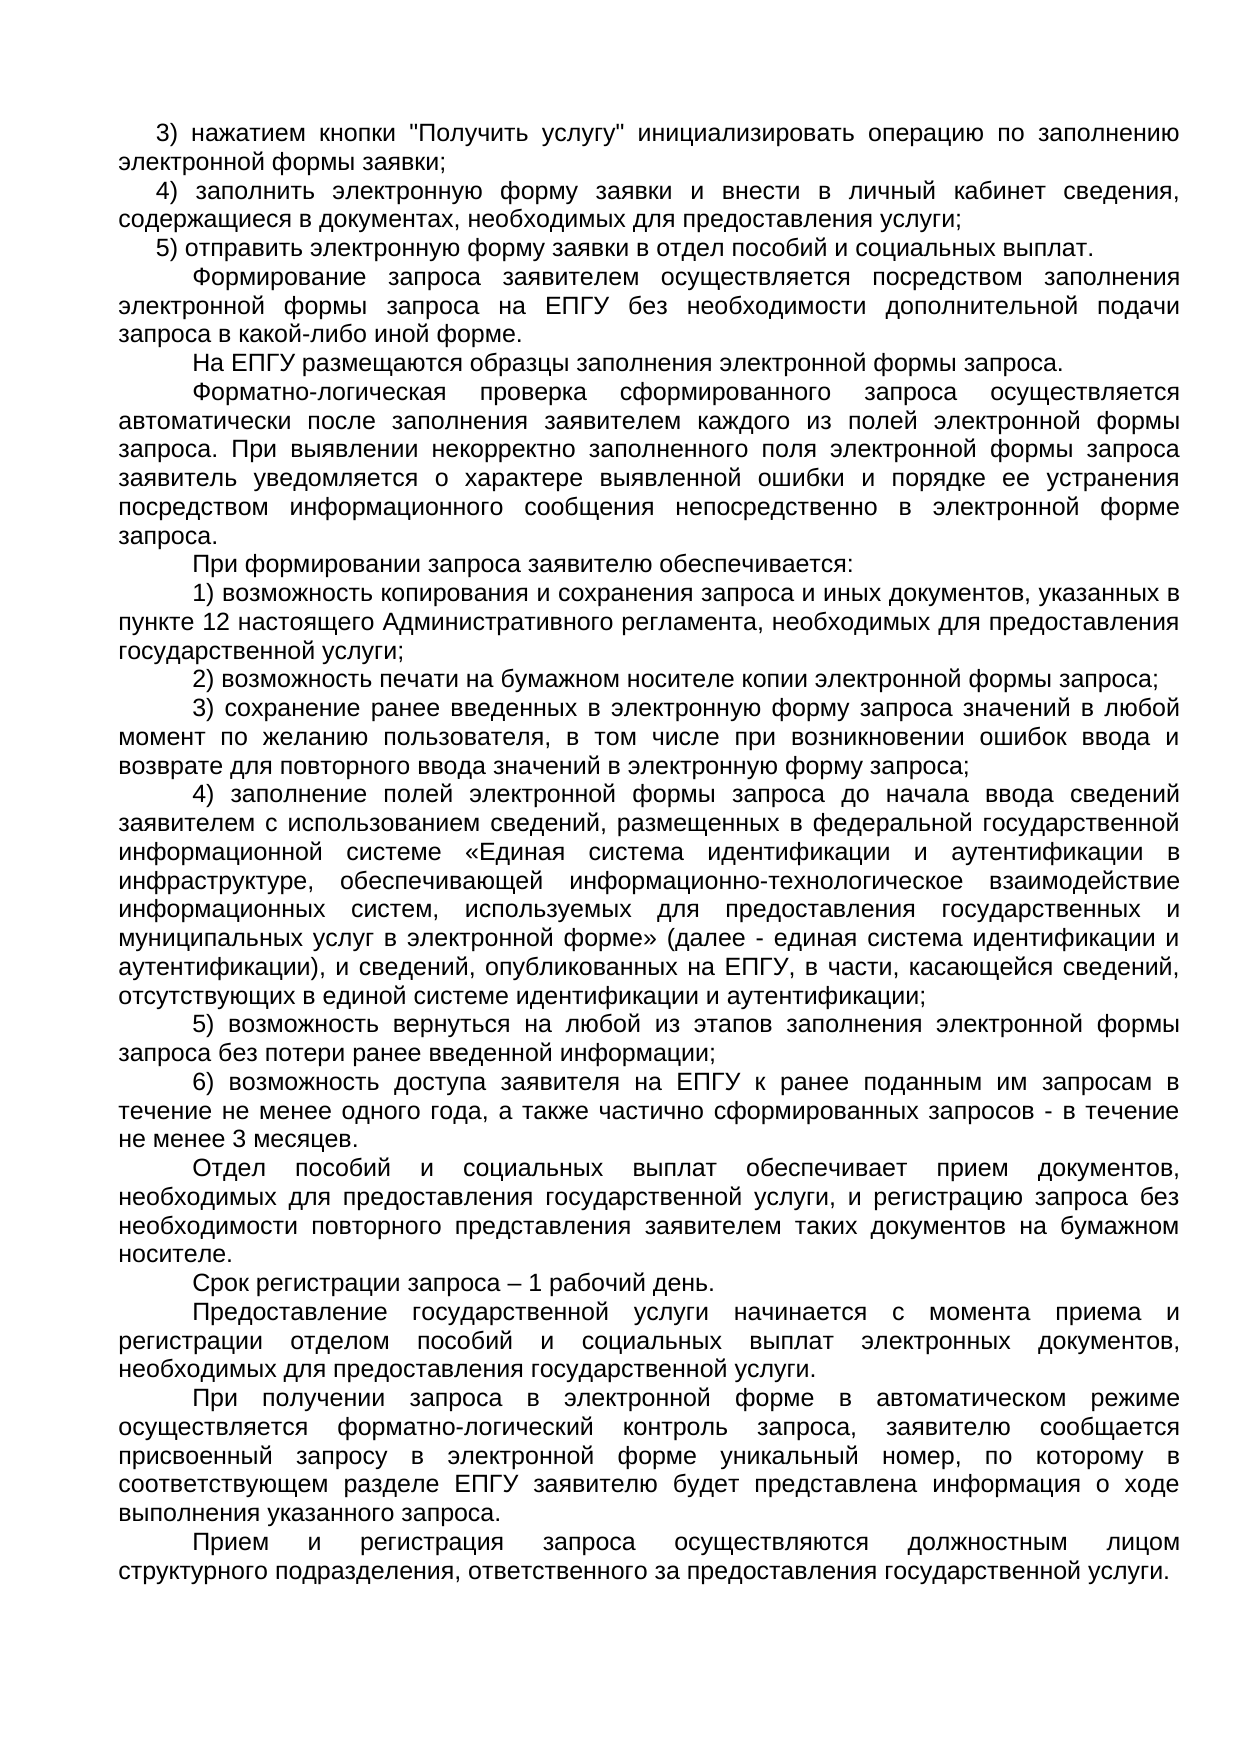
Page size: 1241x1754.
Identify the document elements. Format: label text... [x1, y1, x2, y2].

text На ЕПГУ размещаются образцы заполнения электронной формы запроса. [118, 348, 1181, 377]
text 5) возможность вернуться на любой из этапов заполнения электронной формы запроса без потери ранее введенной информации; [118, 1009, 1181, 1067]
text 6) возможность доступа заявителя на ЕПГУ к ранее поданным им запросам в течение не менее одного года, а также частично сформированных запросов - в течение не менее 3 месяцев. [118, 1067, 1181, 1153]
text При формировании запроса заявителю обеспечивается: [118, 549, 1181, 578]
text 4) заполнение полей электронной формы запроса до начала ввода сведений заявителем с использованием сведений, размещенных в федеральной государственной информационной системе «Единая система идентификации и аутентификации в инфраструктуре, обеспечивающей информационно-технологическое взаимодействие информационных систем, используемых для предоставления государственных и муниципальных услуг в электронной форме» (далее - единая система идентификации и аутентификации), и сведений, опубликованных на ЕПГУ, в части, касающейся сведений, отсутствующих в единой системе идентификации и аутентификации; [118, 779, 1181, 1009]
text Отдел пособий и социальных выплат обеспечивает прием документов, необходимых для предоставления государственной услуги, и регистрацию запроса без необходимости повторного представления заявителем таких документов на бумажном носителе. [118, 1153, 1181, 1268]
text 1) возможность копирования и сохранения запроса и иных документов, указанных в пункте 12 настоящего Административного регламента, необходимых для предоставления государственной услуги; [118, 578, 1181, 664]
text 5) отправить электронную форму заявки в отдел пособий и социальных выплат. [118, 233, 1181, 262]
text Формирование запроса заявителем осуществляется посредством заполнения электронной формы запроса на ЕПГУ без необходимости дополнительной подачи запроса в какой-либо иной форме. [118, 262, 1181, 348]
text 2) возможность печати на бумажном носителе копии электронной формы запроса; [118, 664, 1181, 693]
text Срок регистрации запроса – 1 рабочий день. [118, 1268, 1181, 1297]
text 3) сохранение ранее введенных в электронную форму запроса значений в любой момент по желанию пользователя, в том числе при возникновении ошибок ввода и возврате для повторного ввода значений в электронную форму запроса; [118, 693, 1181, 779]
text Форматно-логическая проверка сформированного запроса осуществляется автоматически после заполнения заявителем каждого из полей электронной формы запроса. При выявлении некорректно заполненного поля электронной формы запроса заявитель уведомляется о характере выявленной ошибки и порядке ее устранения посредством информационного сообщения непосредственно в электронной форме запроса. [118, 377, 1181, 549]
text При получении запроса в электронной форме в автоматическом режиме осуществляется форматно-логический контроль запроса, заявителю сообщается присвоенный запросу в электронной форме уникальный номер, по которому в соответствующем разделе ЕПГУ заявителю будет представлена информация о ходе выполнения указанного запроса. [118, 1383, 1181, 1527]
text 4) заполнить электронную форму заявки и внести в личный кабинет сведения, содержащиеся в документах, необходимых для предоставления услуги; [118, 176, 1181, 233]
text Прием и регистрация запроса осуществляются должностным лицом структурного подразделения, ответственного за предоставления государственной услуги. [118, 1527, 1181, 1584]
text Предоставление государственной услуги начинается с момента приема и регистрации отделом пособий и социальных выплат электронных документов, необходимых для предоставления государственной услуги. [118, 1297, 1181, 1383]
text 3) нажатием кнопки "Получить услугу" инициализировать операцию по заполнению электронной формы заявки; [118, 118, 1181, 176]
